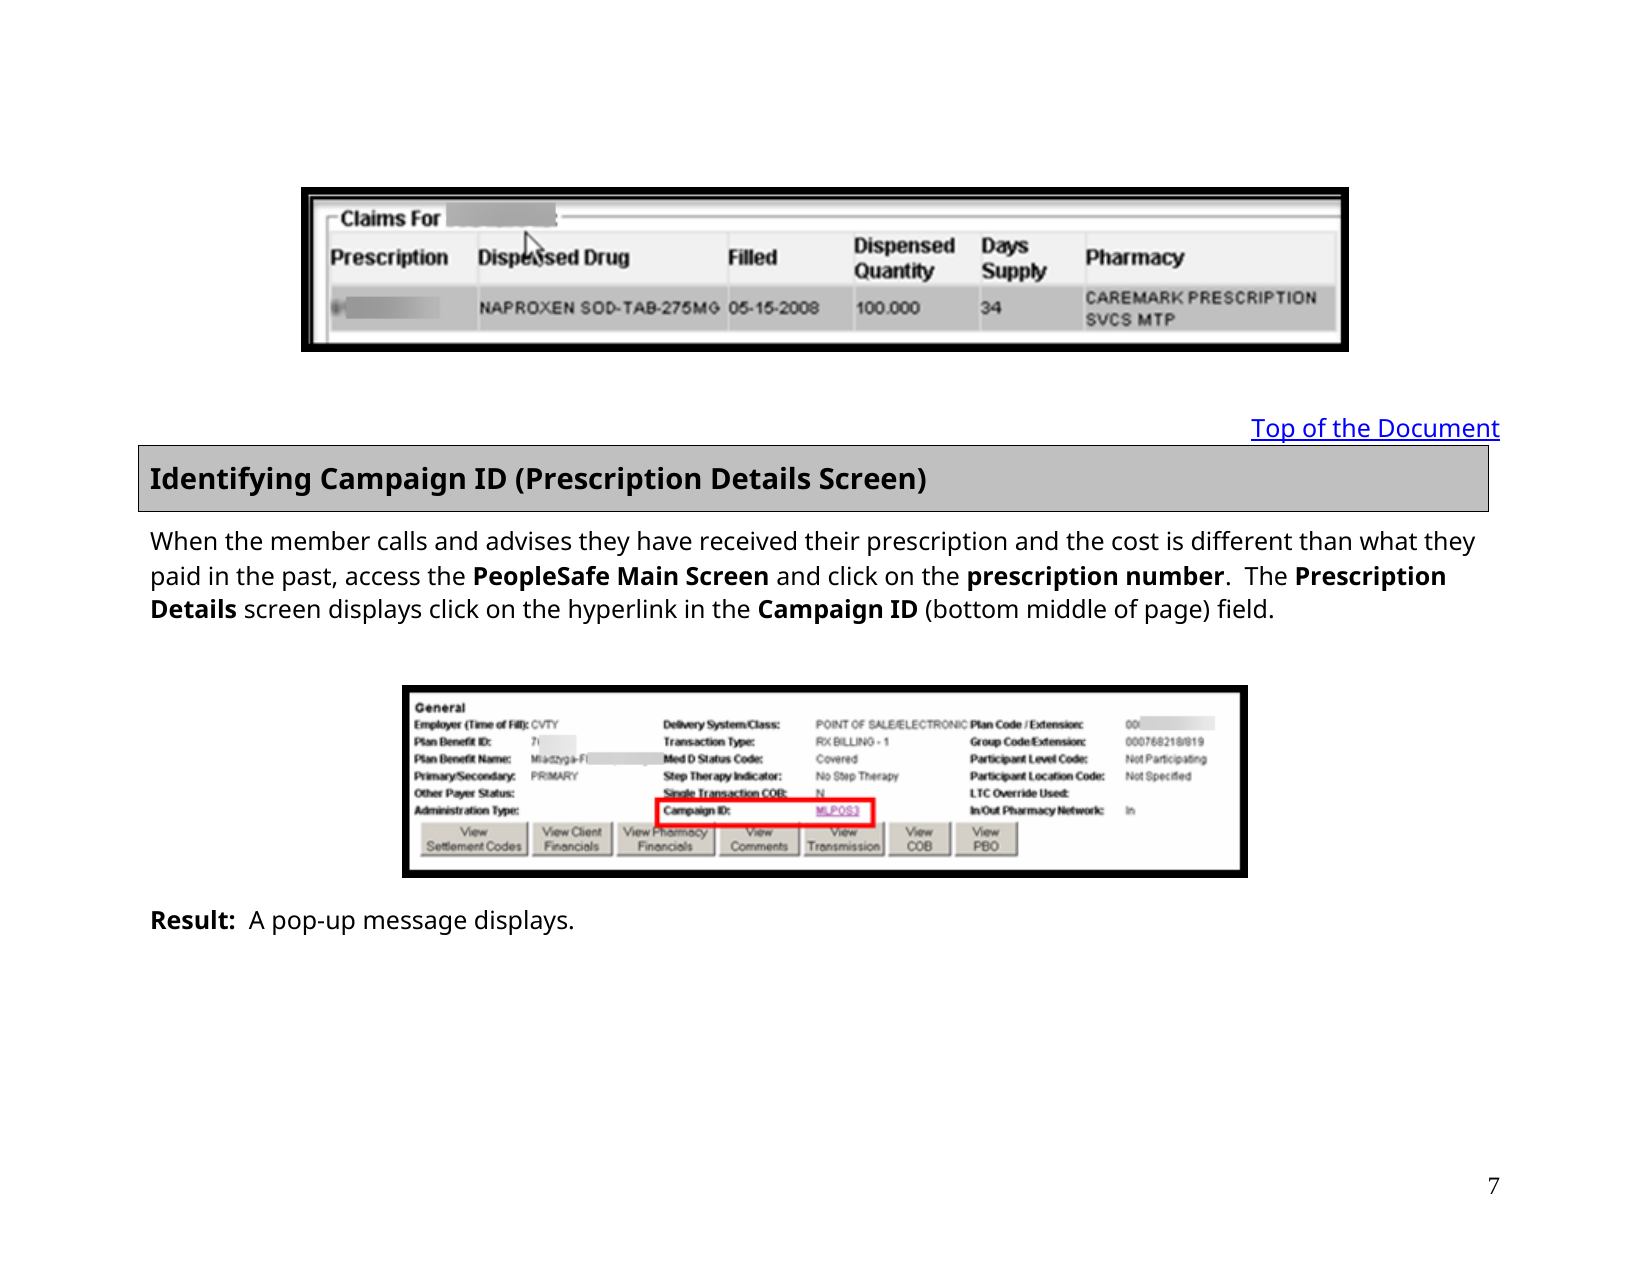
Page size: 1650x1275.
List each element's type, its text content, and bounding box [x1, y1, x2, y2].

text Result: A pop-up message displays. [150, 903, 1500, 937]
text When the member calls and advises they have received their prescription and the cost is different than what they paid in the past, access the PeopleSafe Main Screen and click on the prescription number. The Prescription Details screen displays click on the hyperlink in the Campaign ID (bottom middle of page) field. [150, 524, 1500, 626]
picture [402, 685, 1248, 878]
picture [301, 187, 1349, 352]
table_header Identifying Campaign ID (Prescription Details Screen) [139, 446, 1488, 511]
text Top of the Document [150, 411, 1500, 445]
